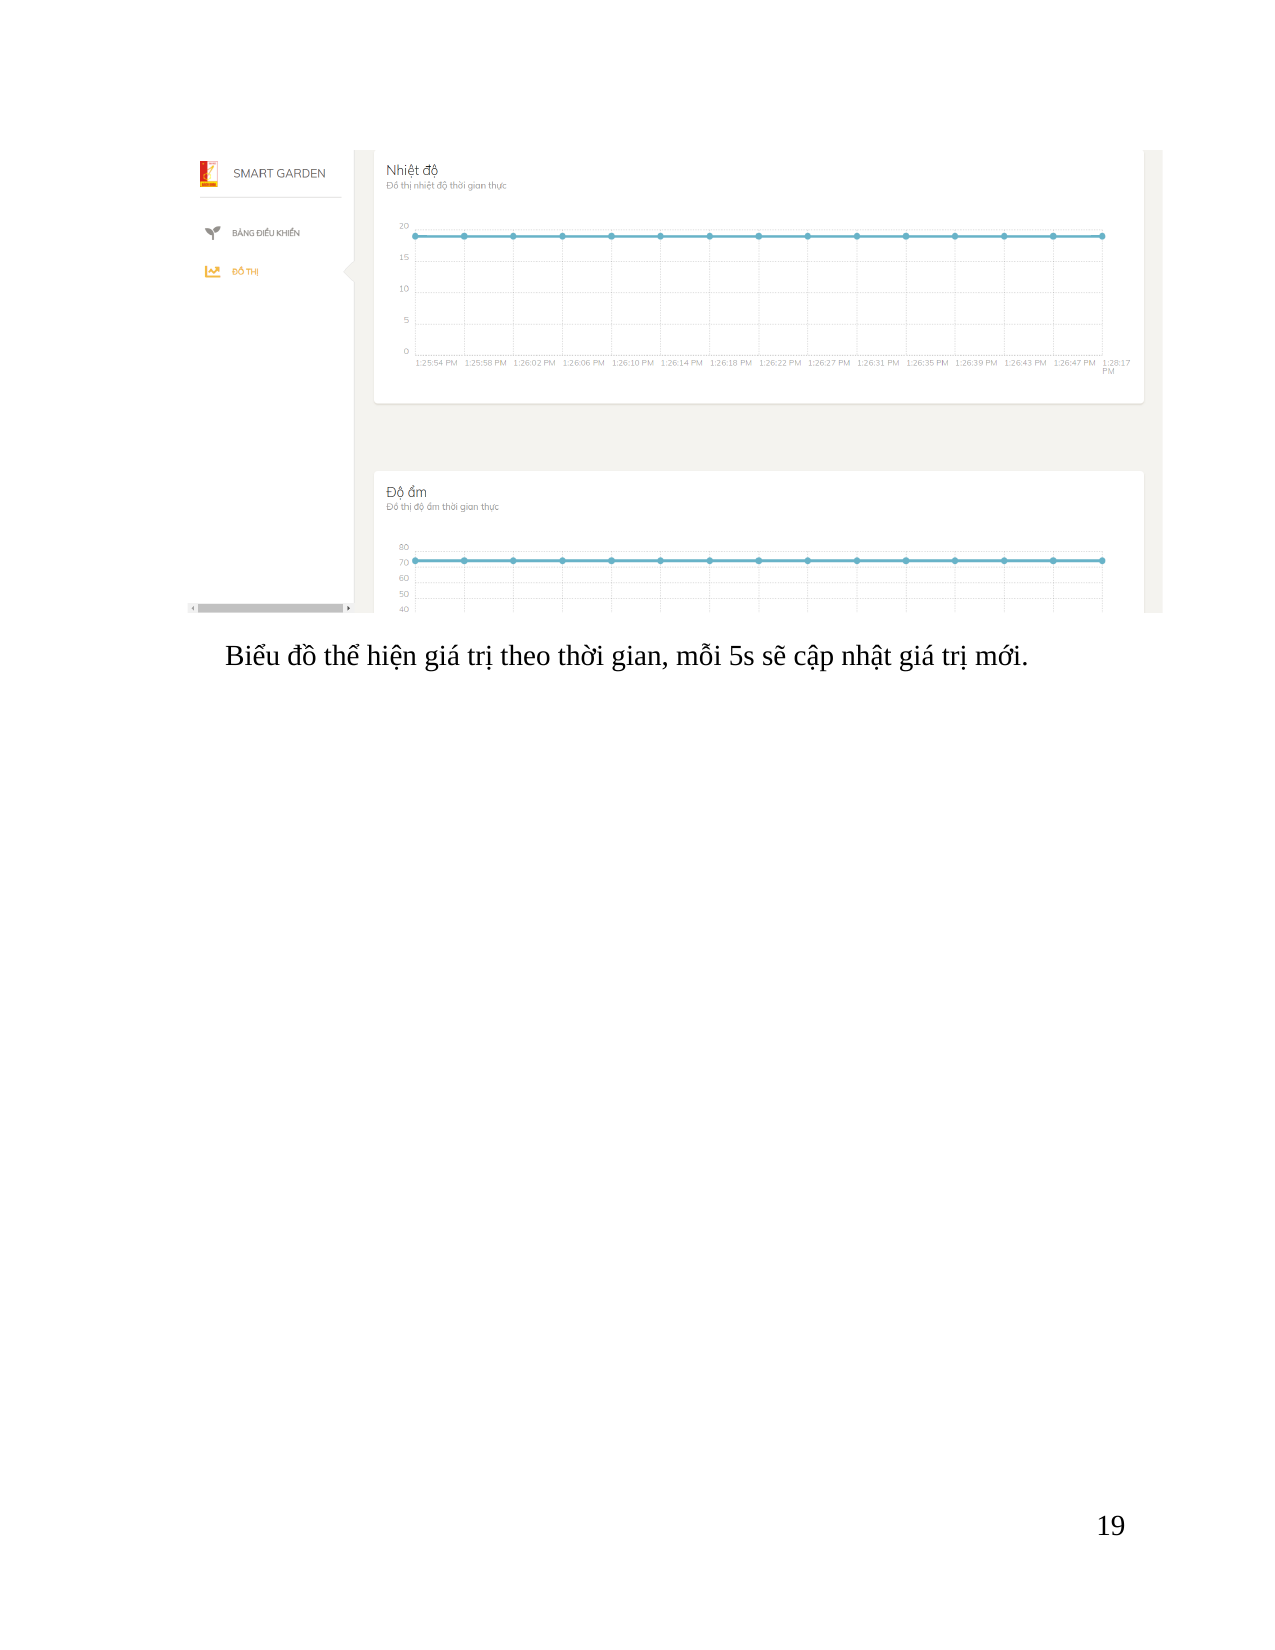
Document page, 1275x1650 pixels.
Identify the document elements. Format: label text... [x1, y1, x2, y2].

picture [187, 150, 1163, 613]
text Biểu đồ thể hiện giá trị theo thời gian, mỗi 5s sẽ cập nhật giá trị mới. [150, 638, 1125, 672]
